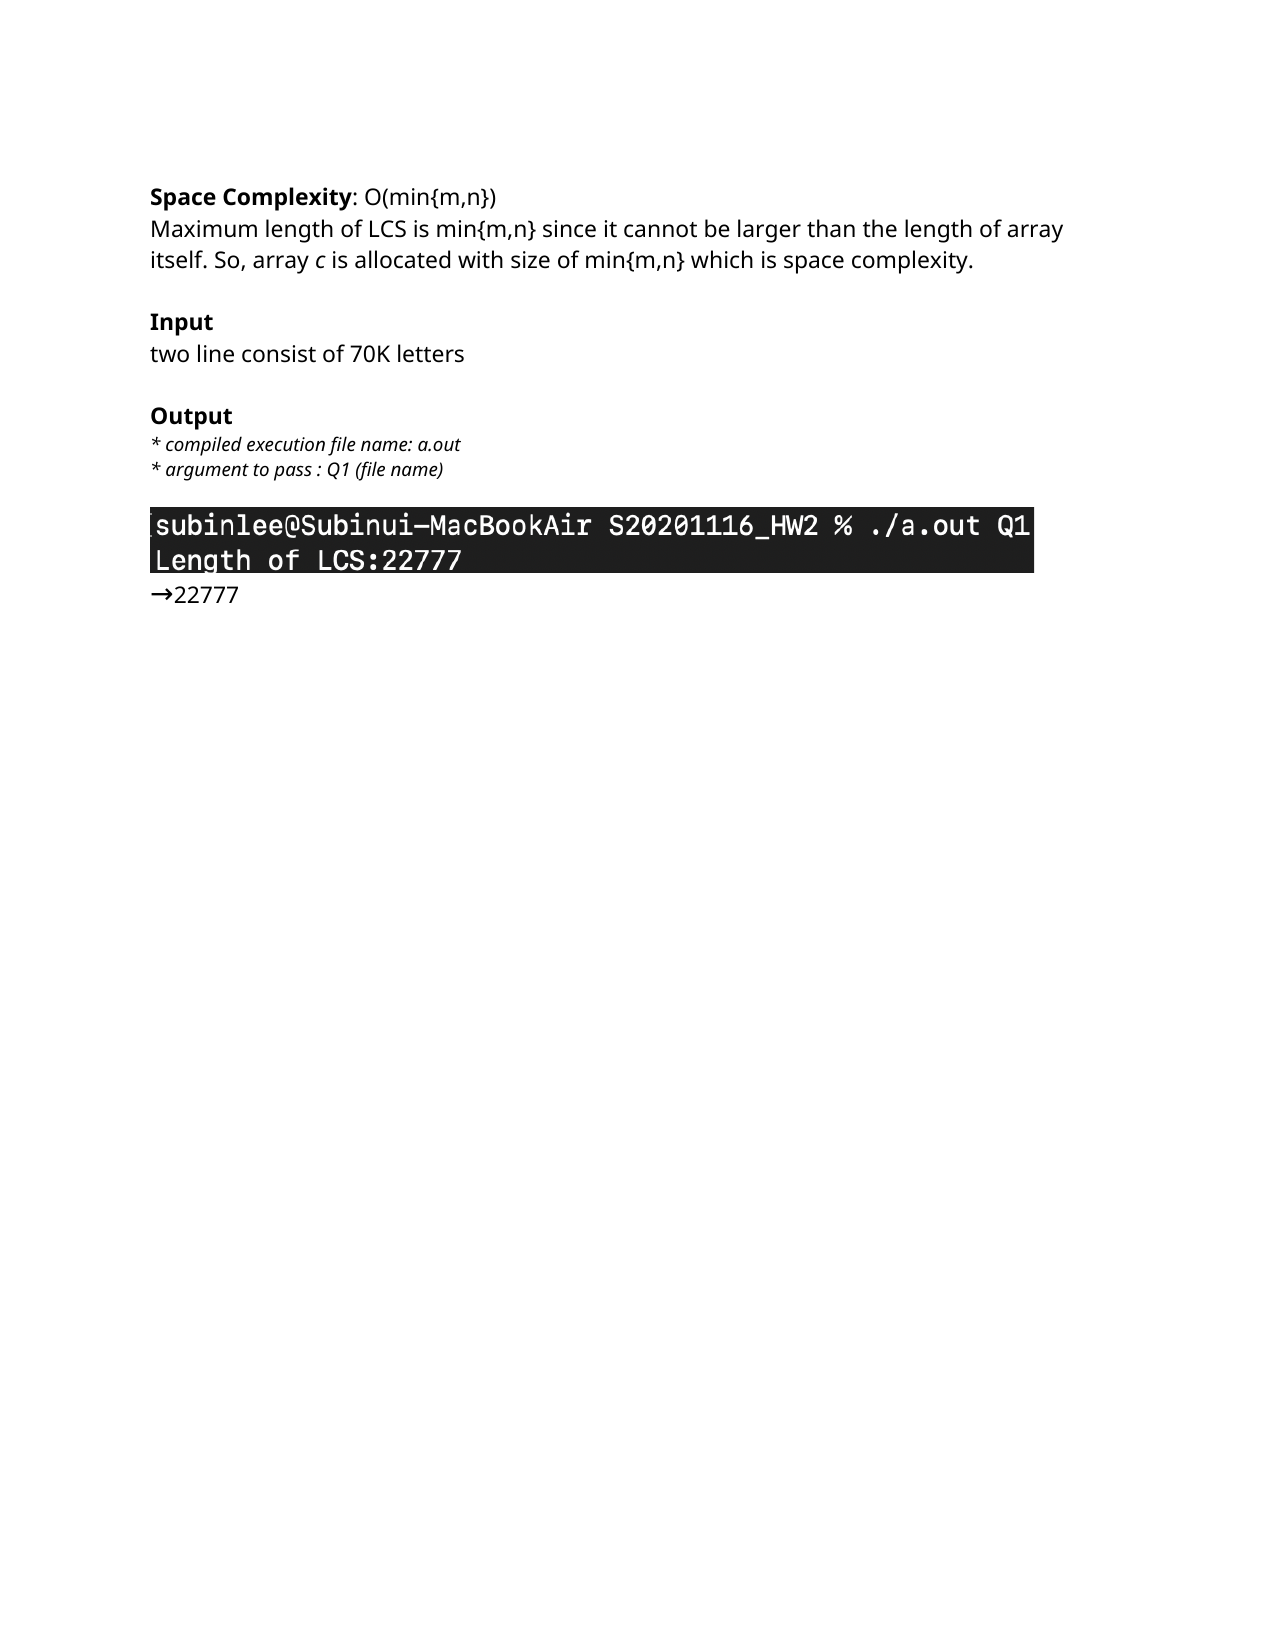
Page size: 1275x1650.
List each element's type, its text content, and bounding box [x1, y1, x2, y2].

picture [150, 507, 1035, 573]
text * compiled execution file name: a.out [150, 431, 1125, 457]
text Maximum length of LCS is min{m,n} since it cannot be larger than the length of array itself. So, array c is allocated with size of min{m,n} which is space complexity. [150, 212, 1125, 275]
text Space Complexity: O(min{m,n}) [150, 181, 1125, 212]
text * argument to pass : Q1 (file name) [150, 457, 1125, 482]
text Input [150, 306, 1125, 337]
text Output [150, 400, 1125, 431]
text →22777 [150, 573, 1125, 611]
text two line consist of 70K letters [150, 337, 1125, 369]
